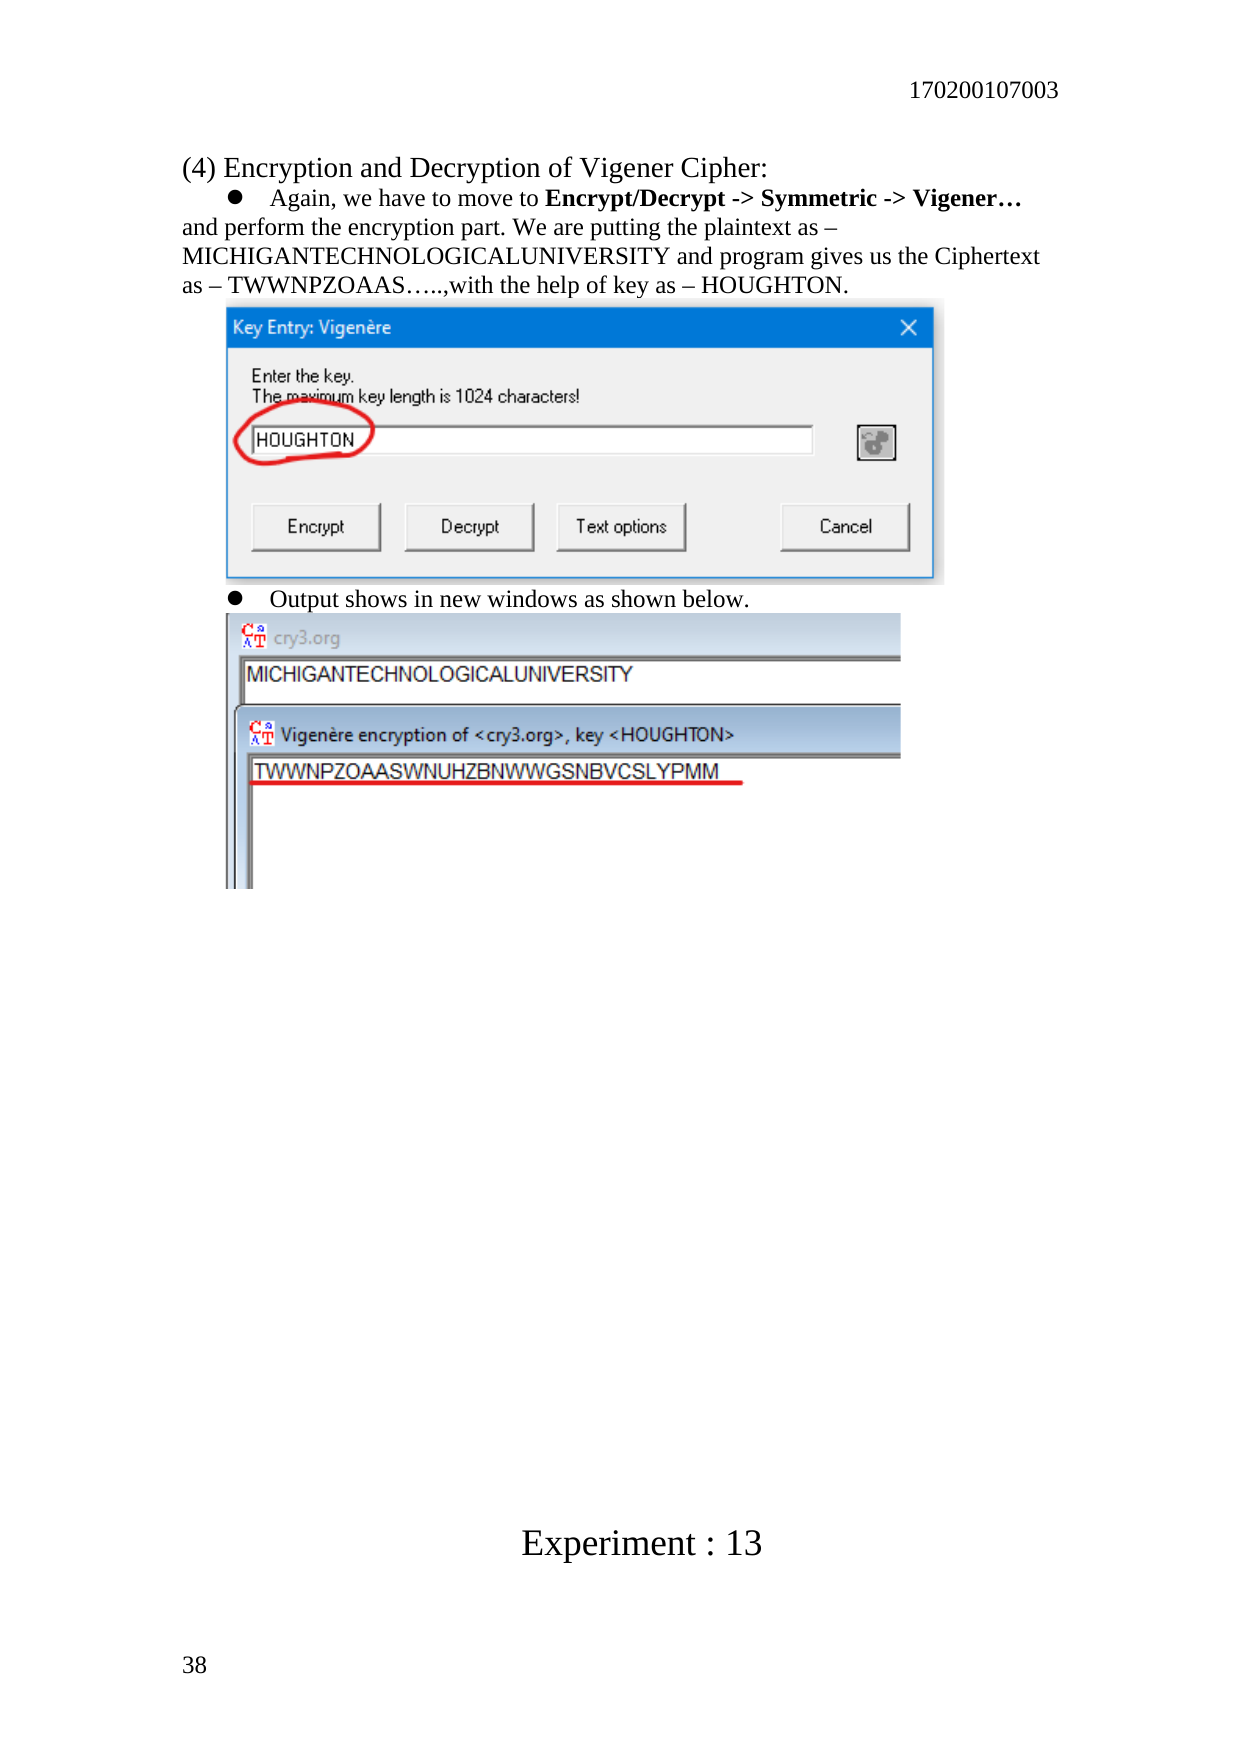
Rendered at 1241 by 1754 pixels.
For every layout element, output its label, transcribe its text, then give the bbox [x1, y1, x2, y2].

list Experiment : 13 [226, 1521, 1058, 1564]
picture [225, 613, 901, 889]
picture [225, 298, 945, 585]
list Encryption and Decryption of Vigener Cipher: [182, 150, 1058, 183]
list Again, we have to move to Encrypt/Decrypt -> Symmetric -> Vigener… and perform the encryption part. We are putting the plaintext as – MICHIGANTECHNOLOGICALUNIVERSITY and program gives us the Ciphertext as – TWWNPZOAAS…..,with the help of key as – HOUGHTON. [182, 183, 1058, 298]
list Output shows in new windows as shown below. [182, 584, 1058, 613]
